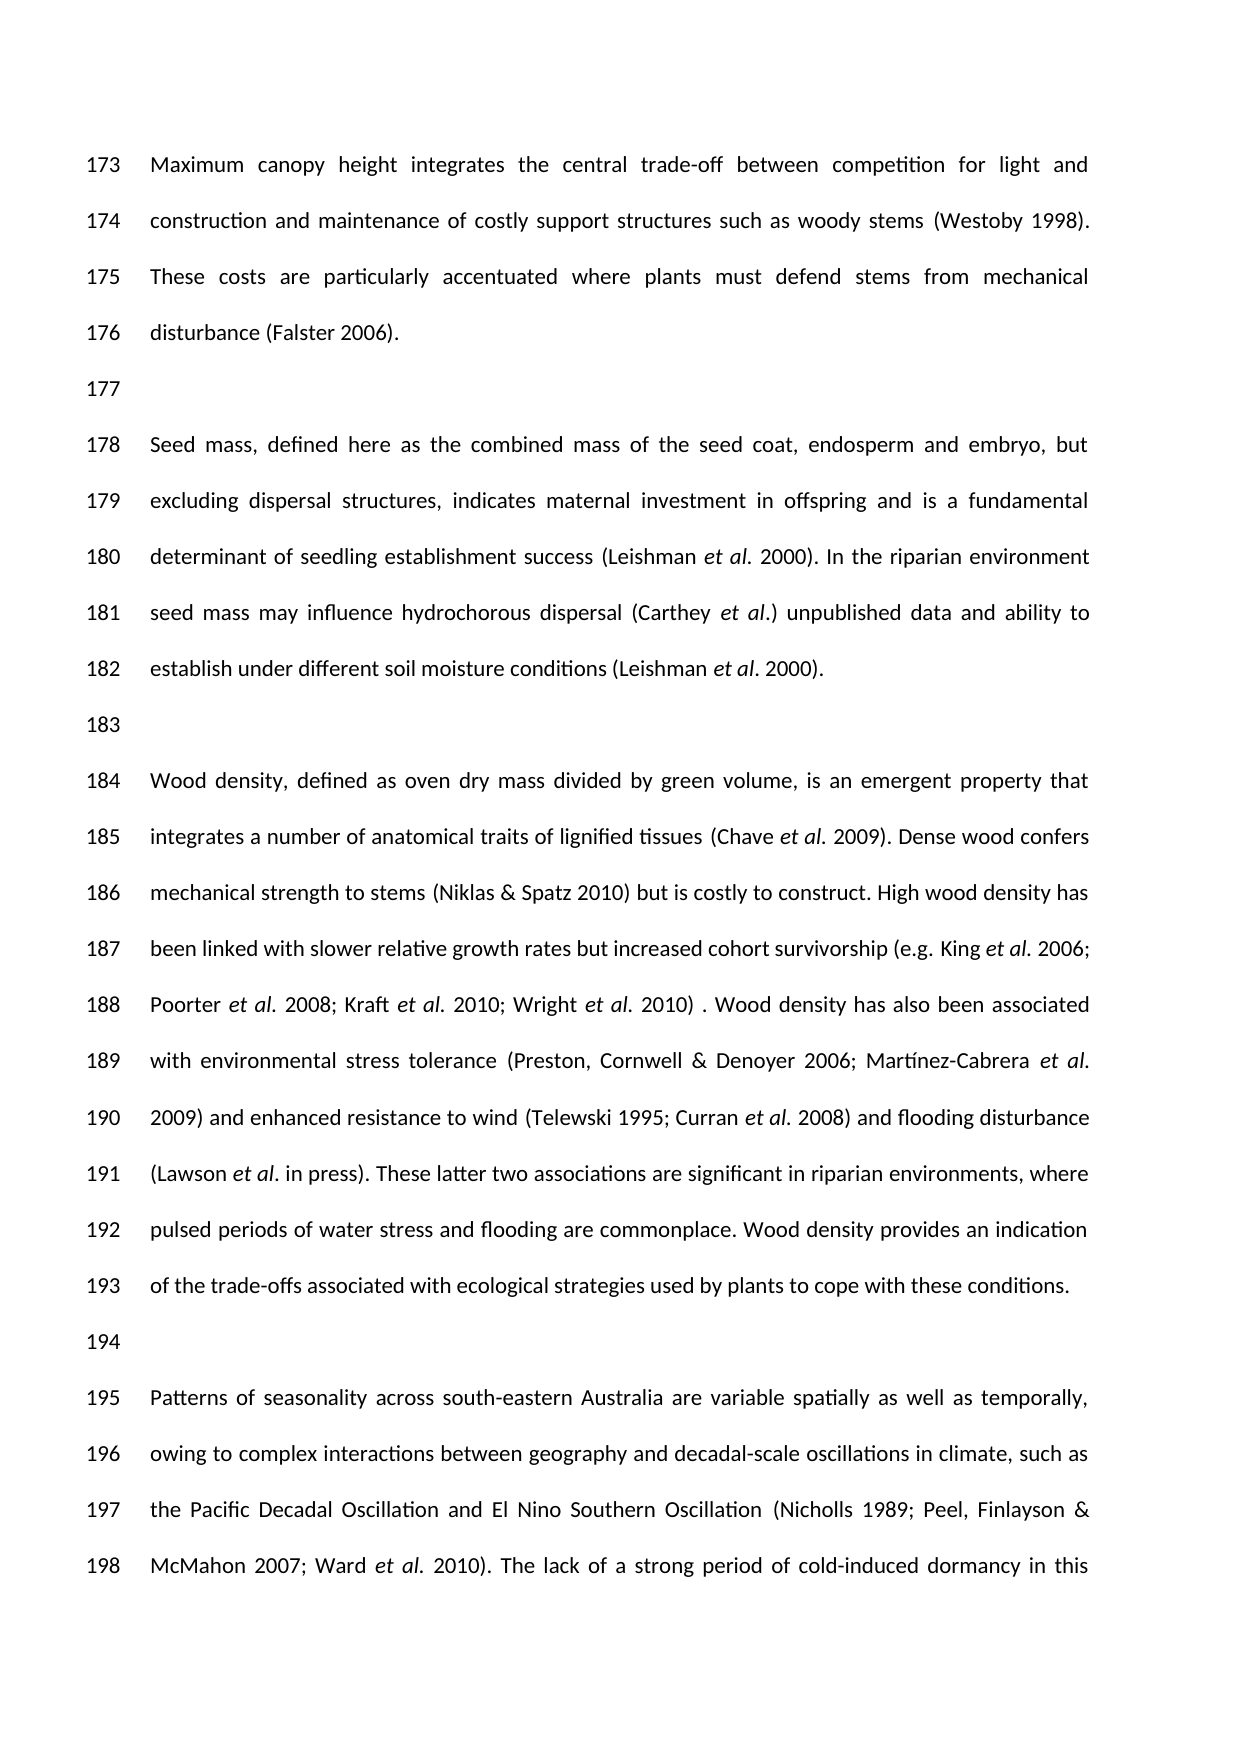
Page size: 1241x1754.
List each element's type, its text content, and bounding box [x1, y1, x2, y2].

text Maximum canopy height integrates the central trade-off between competition for light and construction and maintenance of costly support structures such as woody stems (Westoby 1998). These costs are particularly accentuated where plants must defend stems from mechanical disturbance (Falster 2006). [150, 150, 1090, 346]
text Wood density, defined as oven dry mass divided by green volume, is an emergent property that integrates a number of anatomical traits of lignified tissues (Chave et al. 2009). Dense wood confers mechanical strength to stems (Niklas & Spatz 2010) but is costly to construct. High wood density has been linked with slower relative growth rates but increased cohort survivorship (e.g. King et al. 2006; Poorter et al. 2008; Kraft et al. 2010; Wright et al. 2010) . Wood density has also been associated with environmental stress tolerance (Preston, Cornwell & Denoyer 2006; Martínez-Cabrera et al. 2009) and enhanced resistance to wind (Telewski 1995; Curran et al. 2008) and flooding disturbance (Lawson et al. in press). These latter two associations are significant in riparian environments, where pulsed periods of water stress and flooding are commonplace. Wood density provides an indication of the trade-offs associated with ecological strategies used by plants to cope with these conditions. [150, 766, 1090, 1299]
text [150, 1383, 1090, 1579]
text Seed mass, defined here as the combined mass of the seed coat, endosperm and embryo, but excluding dispersal structures, indicates maternal investment in offspring and is a fundamental determinant of seedling establishment success (Leishman et al. 2000). In the riparian environment seed mass may influence hydrochorous dispersal (Carthey et al.) unpublished data and ability to establish under different soil moisture conditions (Leishman et al. 2000). [150, 430, 1090, 682]
